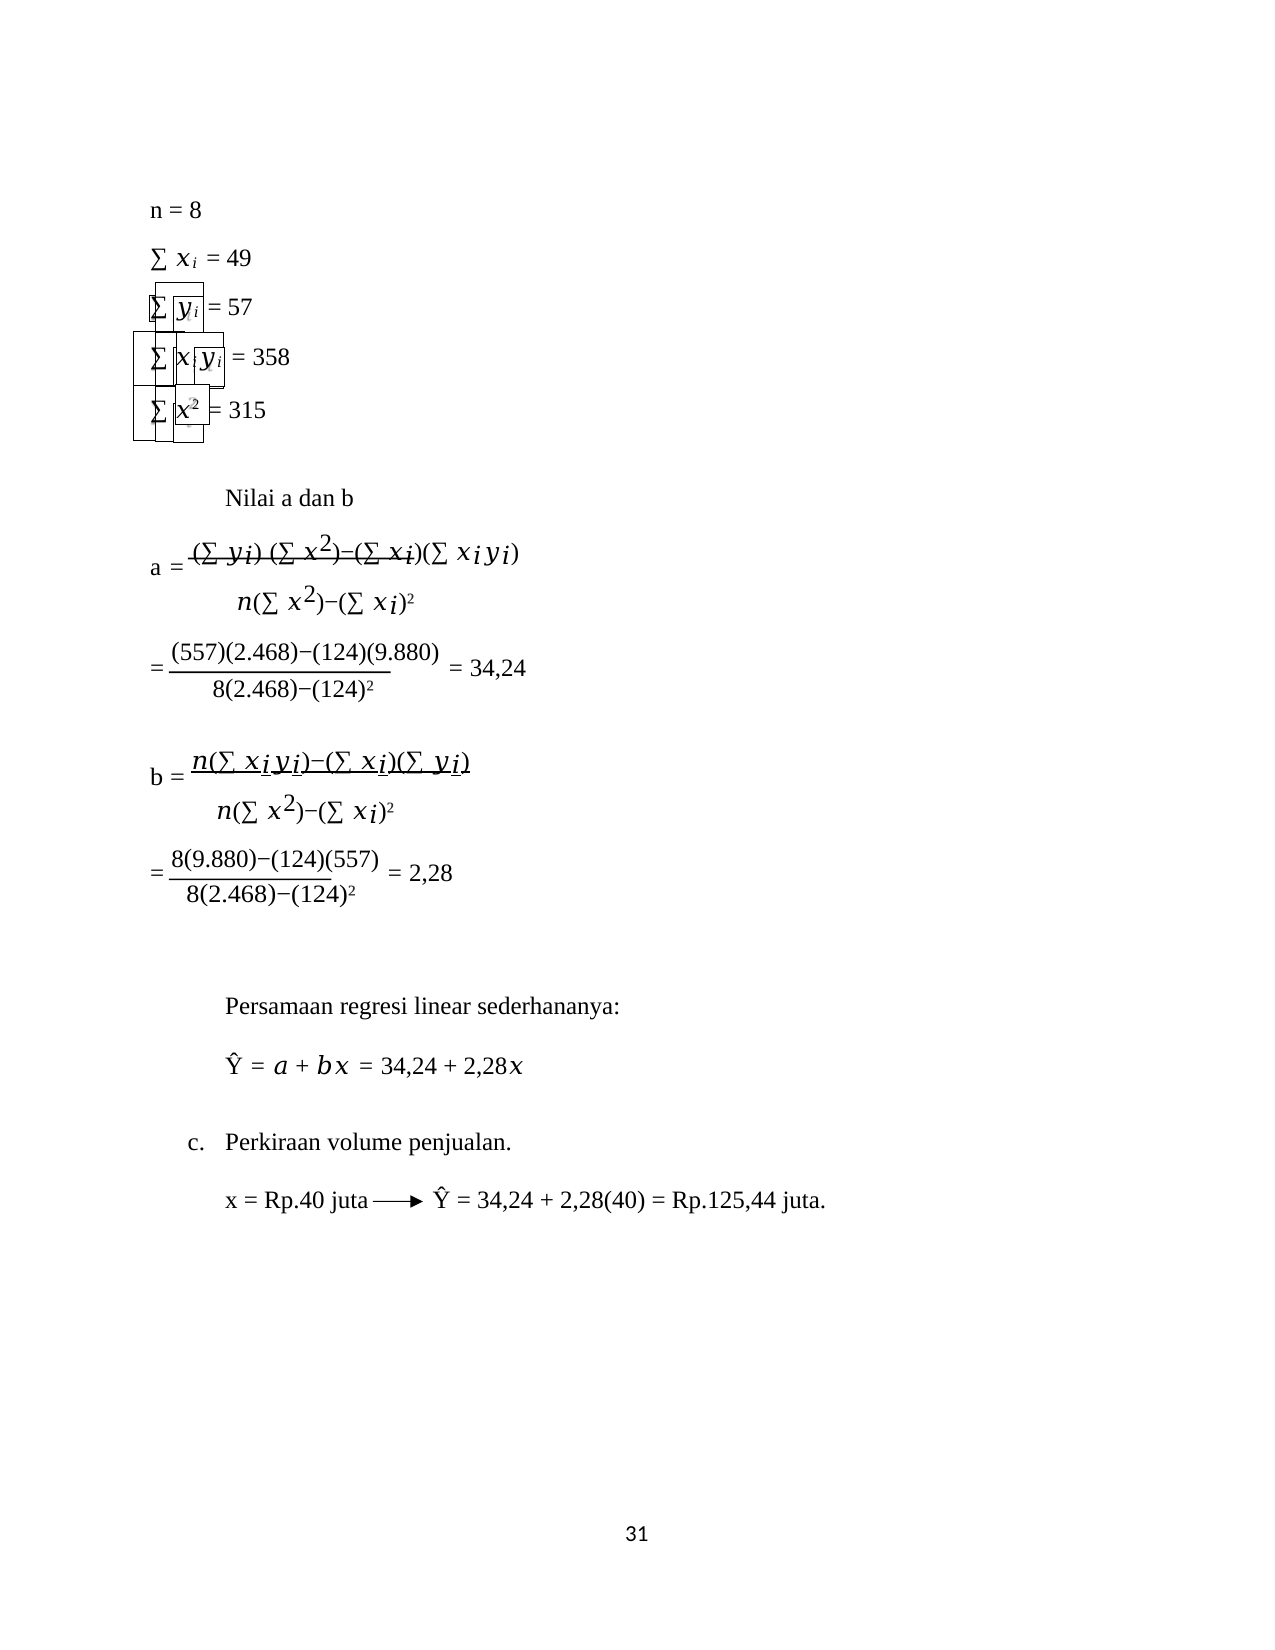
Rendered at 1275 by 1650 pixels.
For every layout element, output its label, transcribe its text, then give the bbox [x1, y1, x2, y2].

picture [176, 385, 209, 394]
text 8(2.468)−(124)² [212, 684, 362, 701]
picture [195, 371, 224, 386]
text 8(2.468)−(124)² [203, 890, 296, 906]
picture [174, 424, 203, 442]
picture [134, 332, 155, 385]
text x = Rp.40 juta Ŷ = 34,24 + 2,28(40) = Rp.125,44 juta. [225, 1185, 1135, 1214]
list Nilai a dan b [187, 483, 1135, 512]
picture [156, 283, 203, 290]
picture [156, 320, 173, 331]
text = 8(9.880)−(124)(557) = 2,28 [150, 843, 1135, 874]
text ∑ 𝑥𝑖𝑦𝑖 = 358 [150, 341, 1135, 371]
picture [174, 320, 203, 332]
picture [177, 371, 194, 384]
picture [156, 424, 173, 441]
text ∑ 𝑥2 = 315 [150, 394, 1135, 424]
text 𝑛(∑ 𝑥2)−(∑ 𝑥𝑖)² [216, 792, 1135, 826]
text 𝑛(∑ 𝑥2)−(∑ 𝑥𝑖)² [236, 584, 1135, 617]
text 8(2.468)−(124)² [343, 890, 1135, 906]
text ∑ 𝑥𝑖 = 49 [150, 242, 1135, 272]
text = (557)(2.468)−(124)(9.880) = 34,24 [150, 634, 1135, 667]
picture [156, 371, 173, 385]
picture [156, 387, 175, 394]
picture [177, 333, 223, 341]
text 8(2.468)−(124)² [361, 684, 1135, 701]
text Ŷ = 𝑎 + 𝑏𝑥 = 34,24 + 2,28𝑥 [225, 1049, 1135, 1080]
text n = 8 [150, 195, 1135, 224]
picture [156, 333, 176, 341]
list Persamaan regresi linear sederhananya: [187, 991, 1135, 1020]
text a = (∑ 𝑦𝑖) (∑ 𝑥2)−(∑ 𝑥𝑖)(∑ 𝑥𝑖𝑦𝑖) [150, 533, 1135, 567]
text ∑ 𝑦𝑖 = 57 [150, 290, 1135, 320]
text b = 𝑛(∑ 𝑥𝑖𝑦𝑖)−(∑ 𝑥𝑖)(∑ 𝑦𝑖) [150, 746, 1135, 776]
picture [134, 386, 155, 440]
list Perkiraan volume penjualan. [187, 1127, 1135, 1156]
